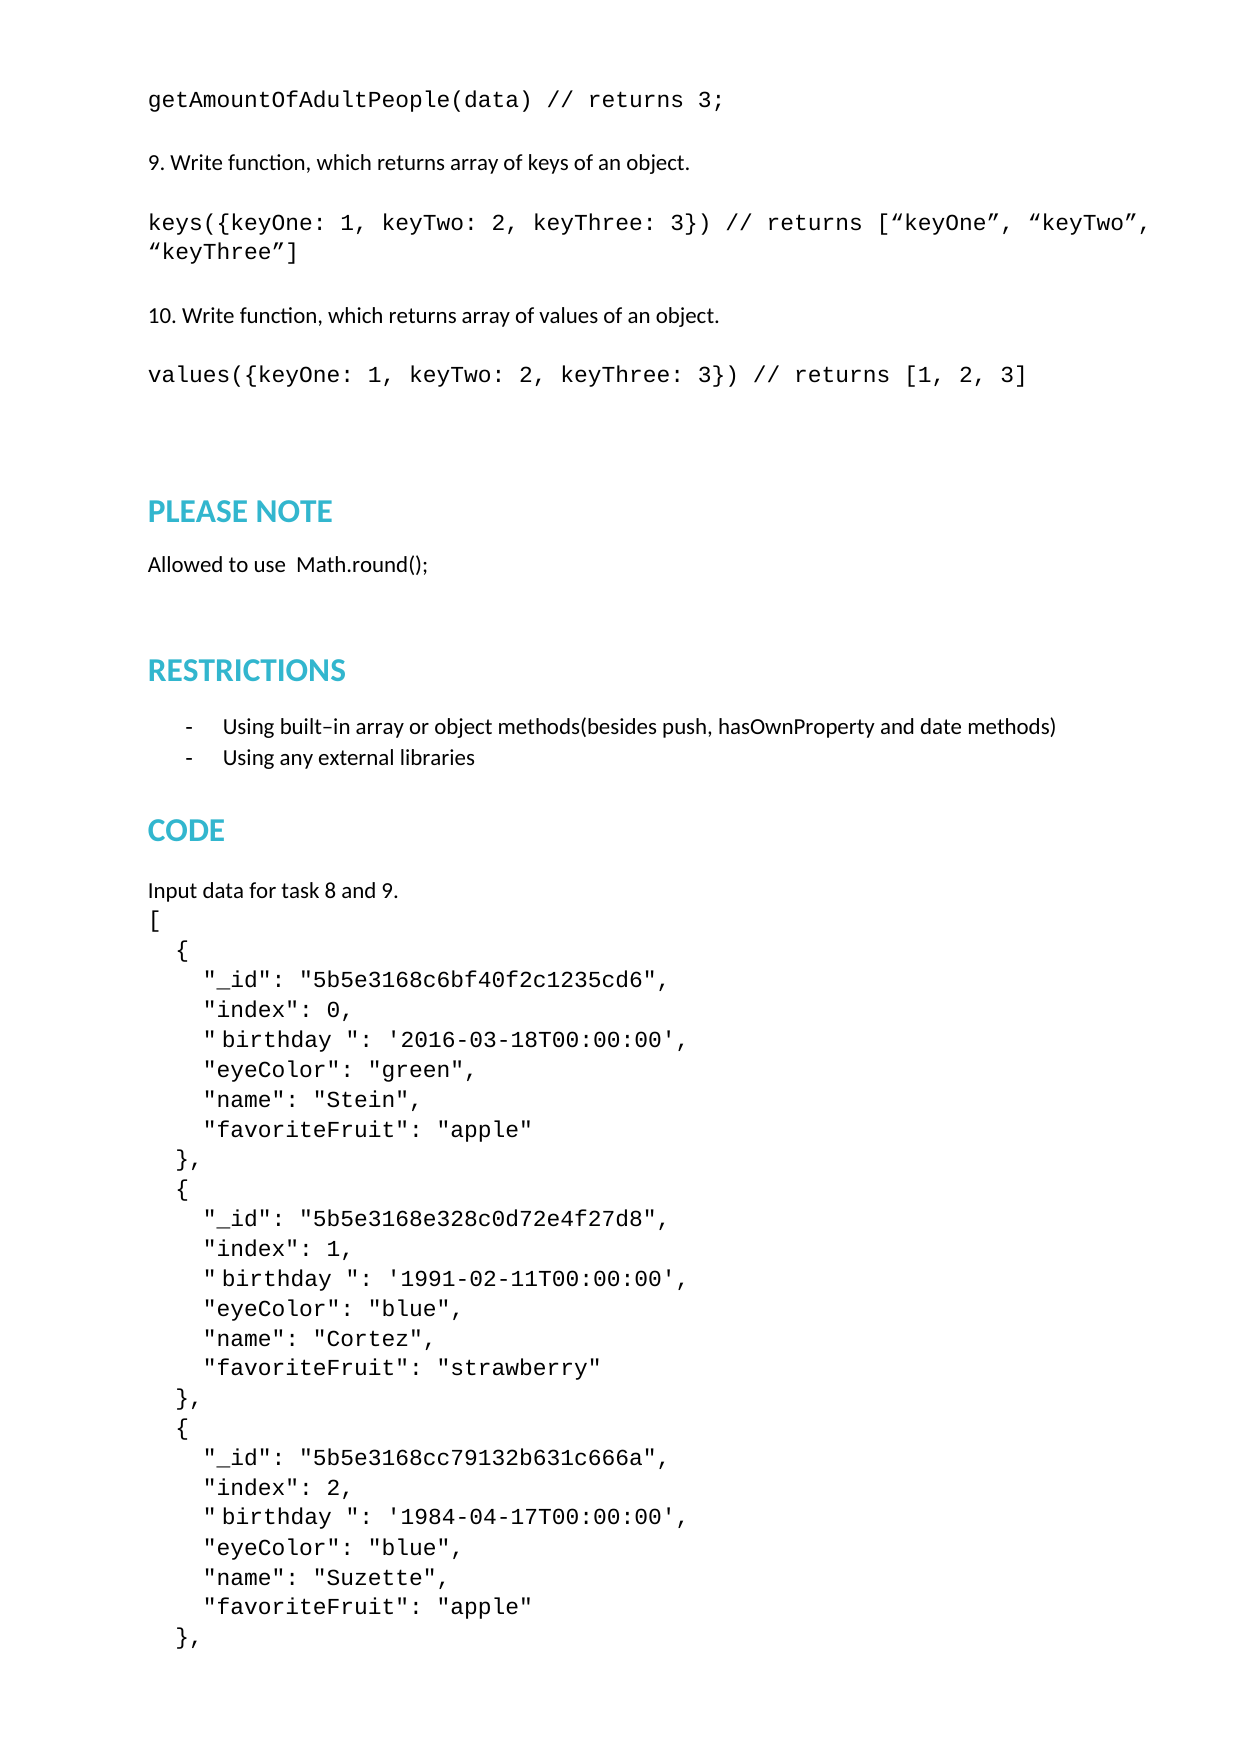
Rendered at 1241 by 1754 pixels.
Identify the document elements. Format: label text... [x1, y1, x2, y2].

text getAmountOfAdultPeople(data) // returns 3; [148, 88, 1152, 114]
text { [148, 939, 1152, 964]
text 10. Write function, which returns array of values of an object. [148, 301, 1152, 329]
text "_id": "5b5e3168e328c0d72e4f27d8", [148, 1207, 1152, 1233]
subtitle PLEASE NOTE [148, 490, 1152, 531]
text "favoriteFruit": "apple" [148, 1118, 1152, 1144]
text Allowed to use Math.round(); [148, 550, 1152, 578]
text "name": "Suzette", [148, 1566, 1152, 1592]
text "_id": "5b5e3168cc79132b631c666a", [148, 1446, 1152, 1472]
subtitle RESTRICTIONS [148, 649, 1152, 690]
text { [148, 1177, 1152, 1203]
subtitle CODE [148, 809, 1152, 850]
text " birthday ": '2016-03-18T00:00:00', [148, 1028, 1152, 1054]
text keys({keyOne: 1, keyTwo: 2, keyThree: 3}) // returns [“keyOne”, “keyTwo”, “keyThree”] [148, 211, 1152, 267]
text "index": 0, [148, 998, 1152, 1024]
text "index": 2, [148, 1476, 1152, 1502]
text "name": "Stein", [148, 1088, 1152, 1114]
text "favoriteFruit": "apple" [148, 1596, 1152, 1622]
text "_id": "5b5e3168c6bf40f2c1235cd6", [148, 968, 1152, 994]
text Input data for task 8 and 9. [148, 877, 1152, 905]
text " birthday ": '1984-04-17T00:00:00', [148, 1506, 1152, 1532]
text " birthday ": '1991-02-11T00:00:00', [148, 1267, 1152, 1293]
text }, [148, 1625, 1152, 1651]
text "eyeColor": "green", [148, 1058, 1152, 1084]
text "eyeColor": "blue", [148, 1536, 1152, 1562]
text }, [148, 1387, 1152, 1412]
text 9. Write function, which returns array of keys of an object. [148, 148, 1152, 177]
text { [148, 1416, 1152, 1442]
text "favoriteFruit": "strawberry" [148, 1357, 1152, 1383]
text "eyeColor": "blue", [148, 1297, 1152, 1323]
list Using any external libraries [185, 740, 1152, 772]
text [ [148, 909, 1152, 935]
text values({keyOne: 1, keyTwo: 2, keyThree: 3}) // returns [1, 2, 3] [148, 363, 1152, 389]
text "index": 1, [148, 1237, 1152, 1263]
list Using built–in array or object methods(besides push, hasOwnProperty and date methods) [185, 708, 1152, 740]
text }, [148, 1148, 1152, 1174]
text "name": "Cortez", [148, 1327, 1152, 1353]
